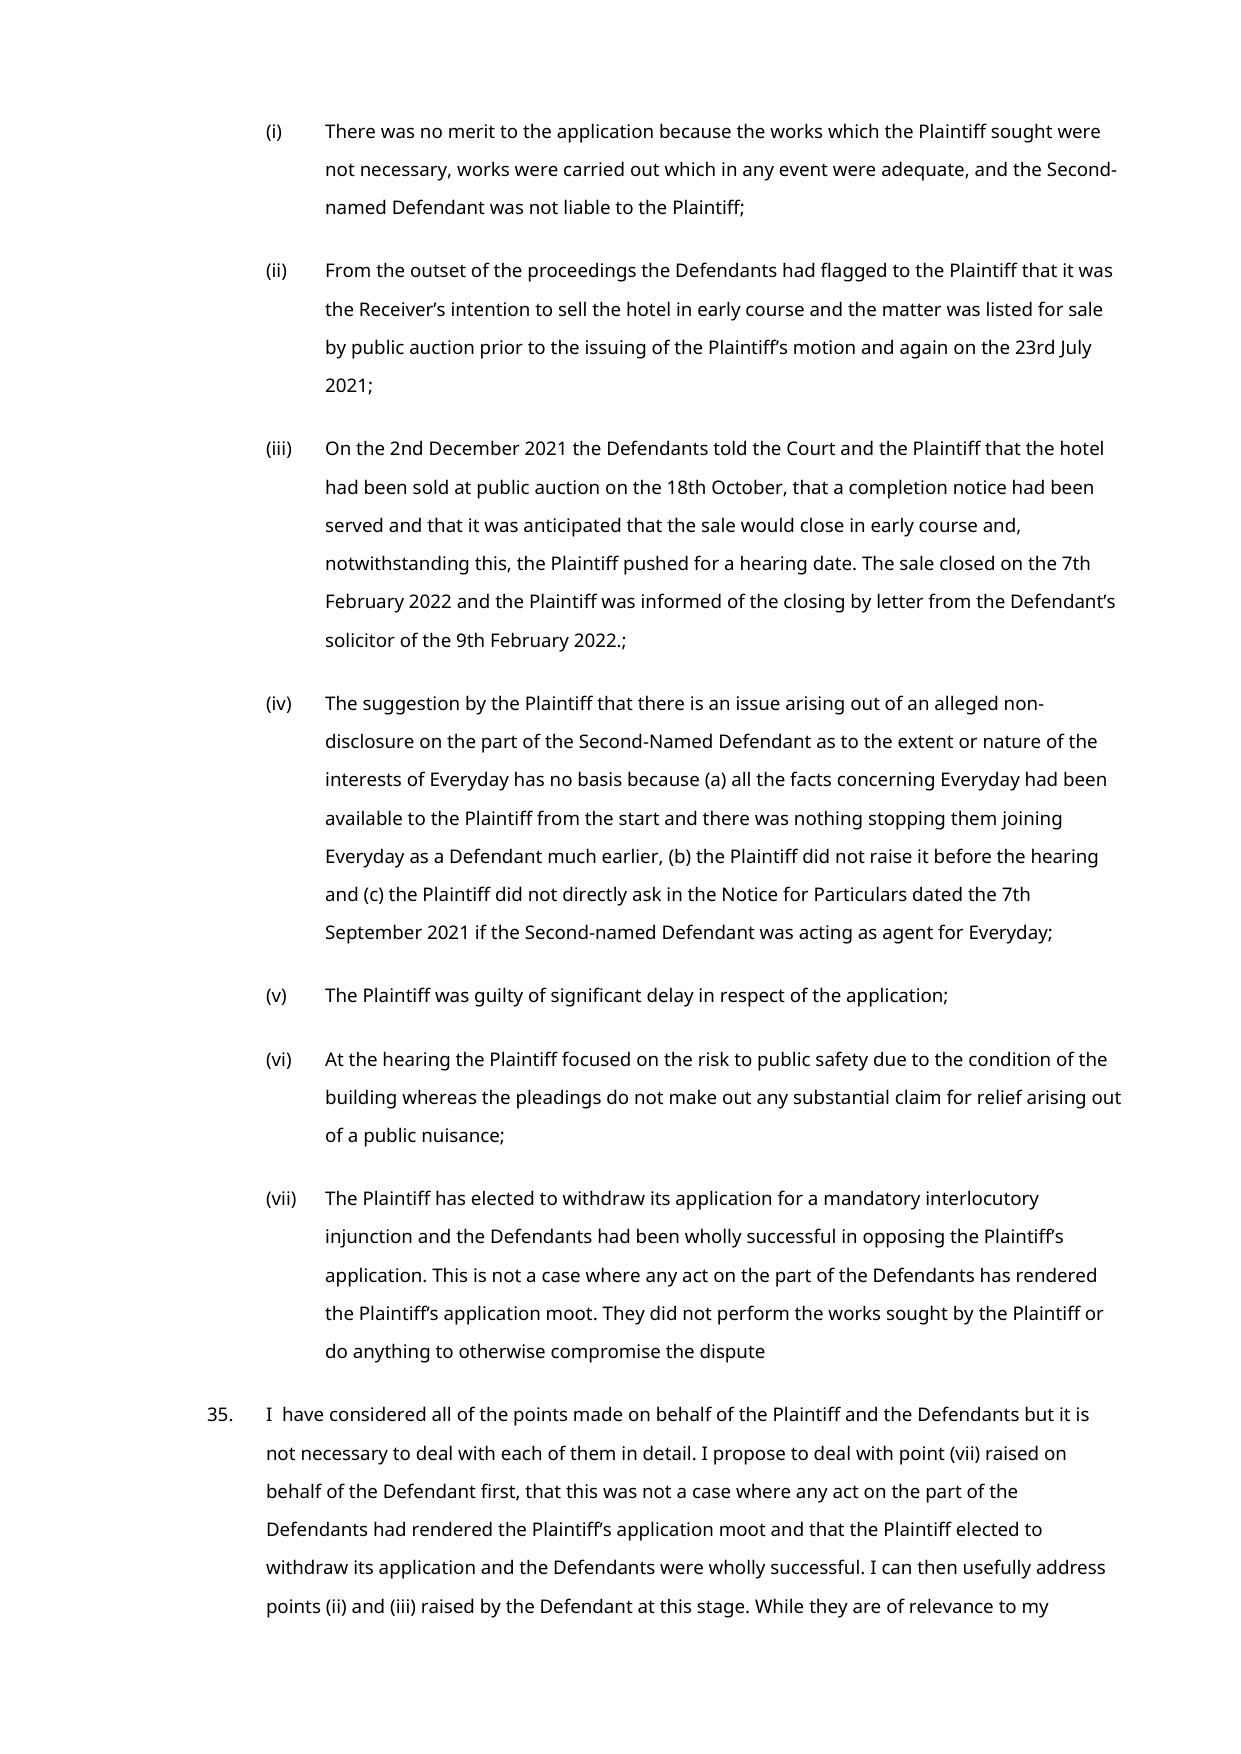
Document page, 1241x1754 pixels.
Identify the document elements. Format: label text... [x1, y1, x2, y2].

text (vii) The Plaintiff has elected to withdraw its application for a mandatory interlocutory injunction and the Defendants had been wholly successful in opposing the Plaintiff’s application. This is not a case where any act on the part of the Defendants has rendered the Plaintiff’s application moot. They did not perform the works sought by the Plaintiff or do anything to otherwise compromise the dispute [266, 1186, 1122, 1364]
text (vi) At the hearing the Plaintiff focused on the risk to public safety due to the condition of the building whereas the pleadings do not make out any substantial claim for relief arising out of a public nuisance; [266, 1046, 1122, 1148]
text (i) There was no merit to the application because the works which the Plaintiff sought were not necessary, works were carried out which in any event were adequate, and the Second-named Defendant was not liable to the Plaintiff; [266, 118, 1122, 220]
text (iii) On the 2nd December 2021 the Defendants told the Court and the Plaintiff that the hotel had been sold at public auction on the 18th October, that a completion notice had been served and that it was anticipated that the sale would close in early course and, notwithstanding this, the Plaintiff pushed for a hearing date. The sale closed on the 7th February 2022 and the Plaintiff was informed of the closing by letter from the Defendant’s solicitor of the 9th February 2022.; [266, 436, 1122, 652]
text (ii) From the outset of the proceedings the Defendants had flagged to the Plaintiff that it was the Receiver’s intention to sell the hotel in early course and the matter was listed for sale by public auction prior to the issuing of the Plaintiff’s motion and again on the 23rd July 2021; [266, 258, 1122, 398]
text (v) The Plaintiff was guilty of significant delay in respect of the application; [266, 983, 1122, 1008]
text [207, 1402, 1122, 1618]
text (iv) The suggestion by the Plaintiff that there is an issue arising out of an alleged non-disclosure on the part of the Second-Named Defendant as to the extent or nature of the interests of Everyday has no basis because (a) all the facts concerning Everyday had been available to the Plaintiff from the start and there was nothing stopping them joining Everyday as a Defendant much earlier, (b) the Plaintiff did not raise it before the hearing and (c) the Plaintiff did not directly ask in the Notice for Particulars dated the 7th September 2021 if the Second-named Defendant was acting as agent for Everyday; [266, 690, 1122, 945]
